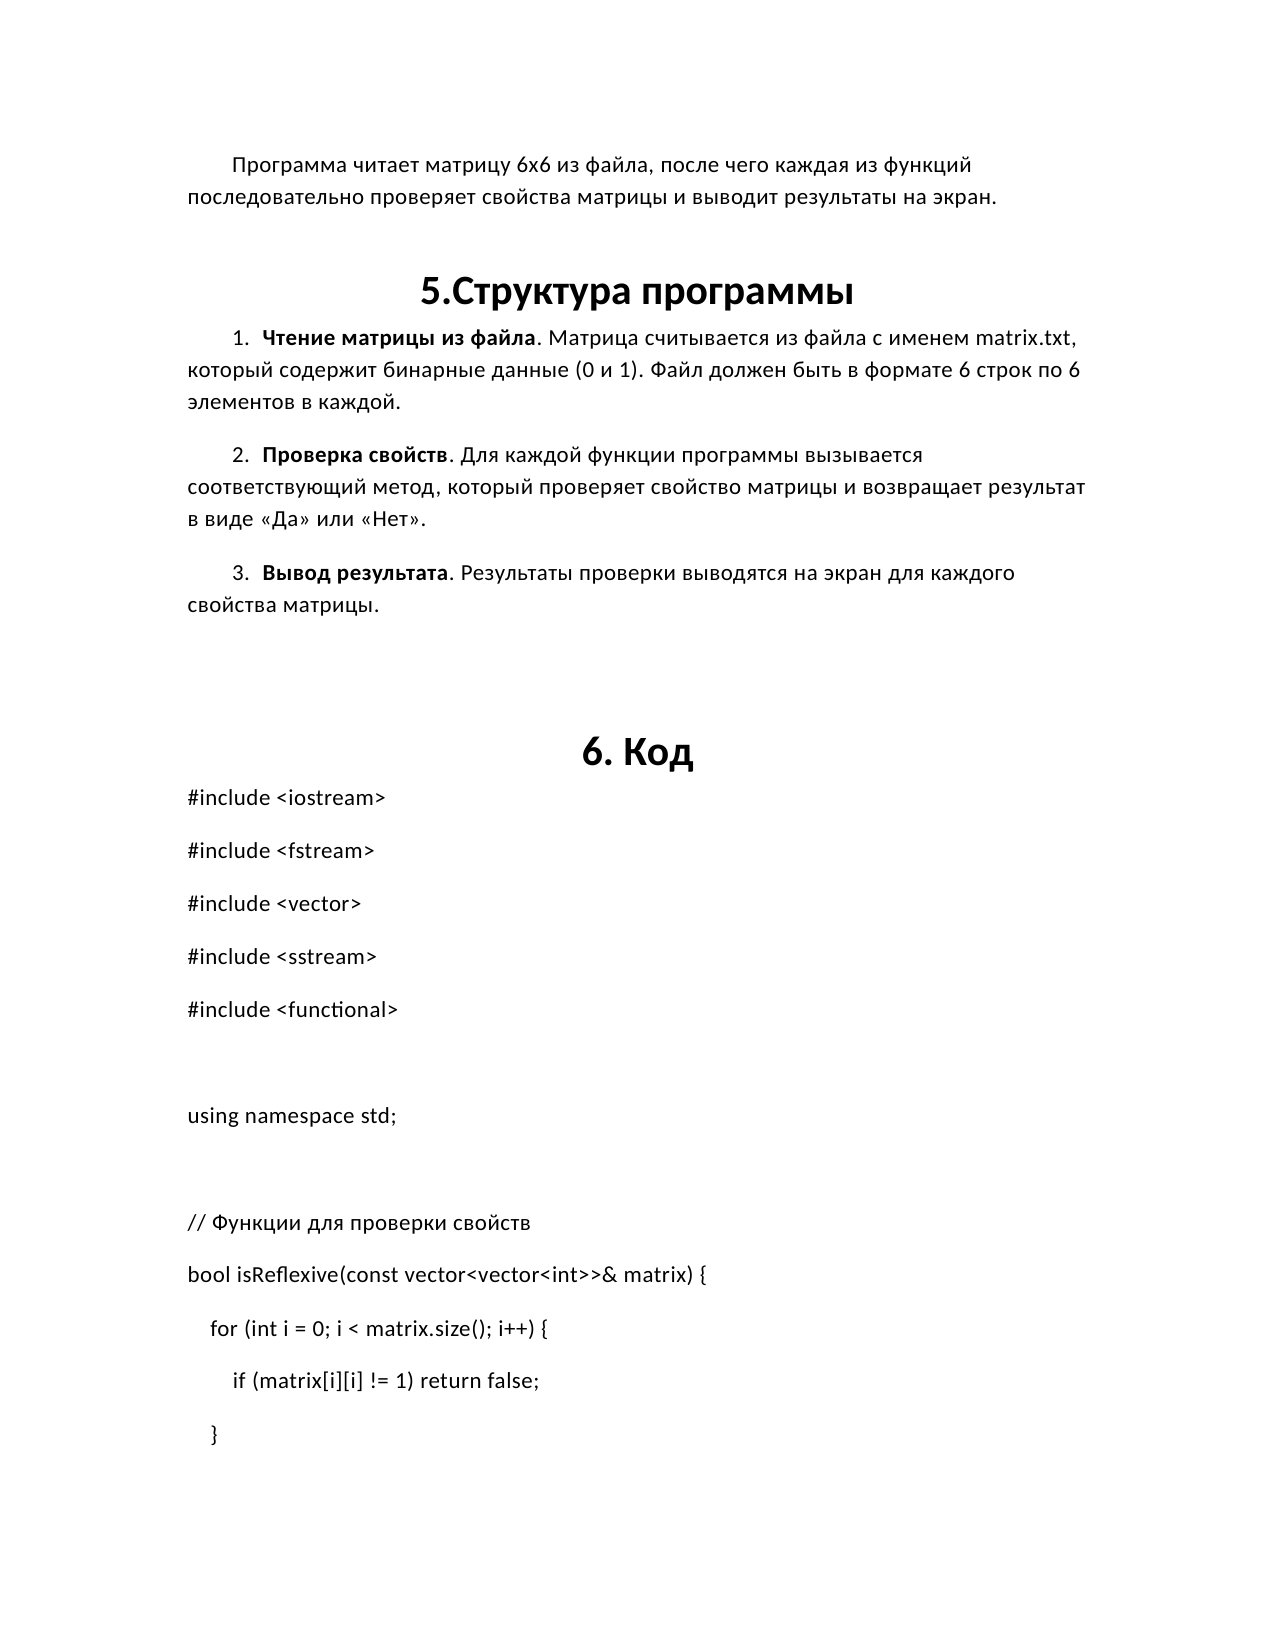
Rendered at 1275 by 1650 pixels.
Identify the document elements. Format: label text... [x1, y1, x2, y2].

text #include <fstream> [187, 836, 1087, 864]
subtitle 5.Структура программы [187, 264, 1087, 315]
list Вывод результата. Результаты проверки выводятся на экран для каждого свойства матрицы. [187, 558, 1087, 618]
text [187, 1314, 1087, 1342]
list Чтение матрицы из файла. Матрица считывается из файла с именем matrix.txt, который содержит бинарные данные (0 и 1). Файл должен быть в формате 6 строк по 6 элементов в каждой. [187, 323, 1087, 415]
text #include <functional> [187, 996, 1087, 1023]
text using namespace std; [187, 1102, 1087, 1129]
subtitle 6. Код [187, 725, 1087, 776]
text } [187, 1420, 1087, 1448]
text #include <vector> [187, 889, 1087, 917]
text #include <iostream> [187, 783, 1087, 811]
text if (matrix[i][i] != 1) return false; [187, 1367, 1087, 1395]
text // Функции для проверки свойств [187, 1208, 1087, 1236]
text #include <sstream> [187, 942, 1087, 971]
text Программа читает матрицу 6x6 из файла, после чего каждая из функций последовательно проверяет свойства матрицы и выводит результаты на экран. [187, 150, 1087, 210]
list Проверка свойств. Для каждой функции программы вызывается соответствующий метод, который проверяет свойство матрицы и возвращает результат в виде «Да» или «Нет». [187, 440, 1087, 533]
text bool isReflexive(const vector<vector<int>>& matrix) { [187, 1261, 1087, 1289]
